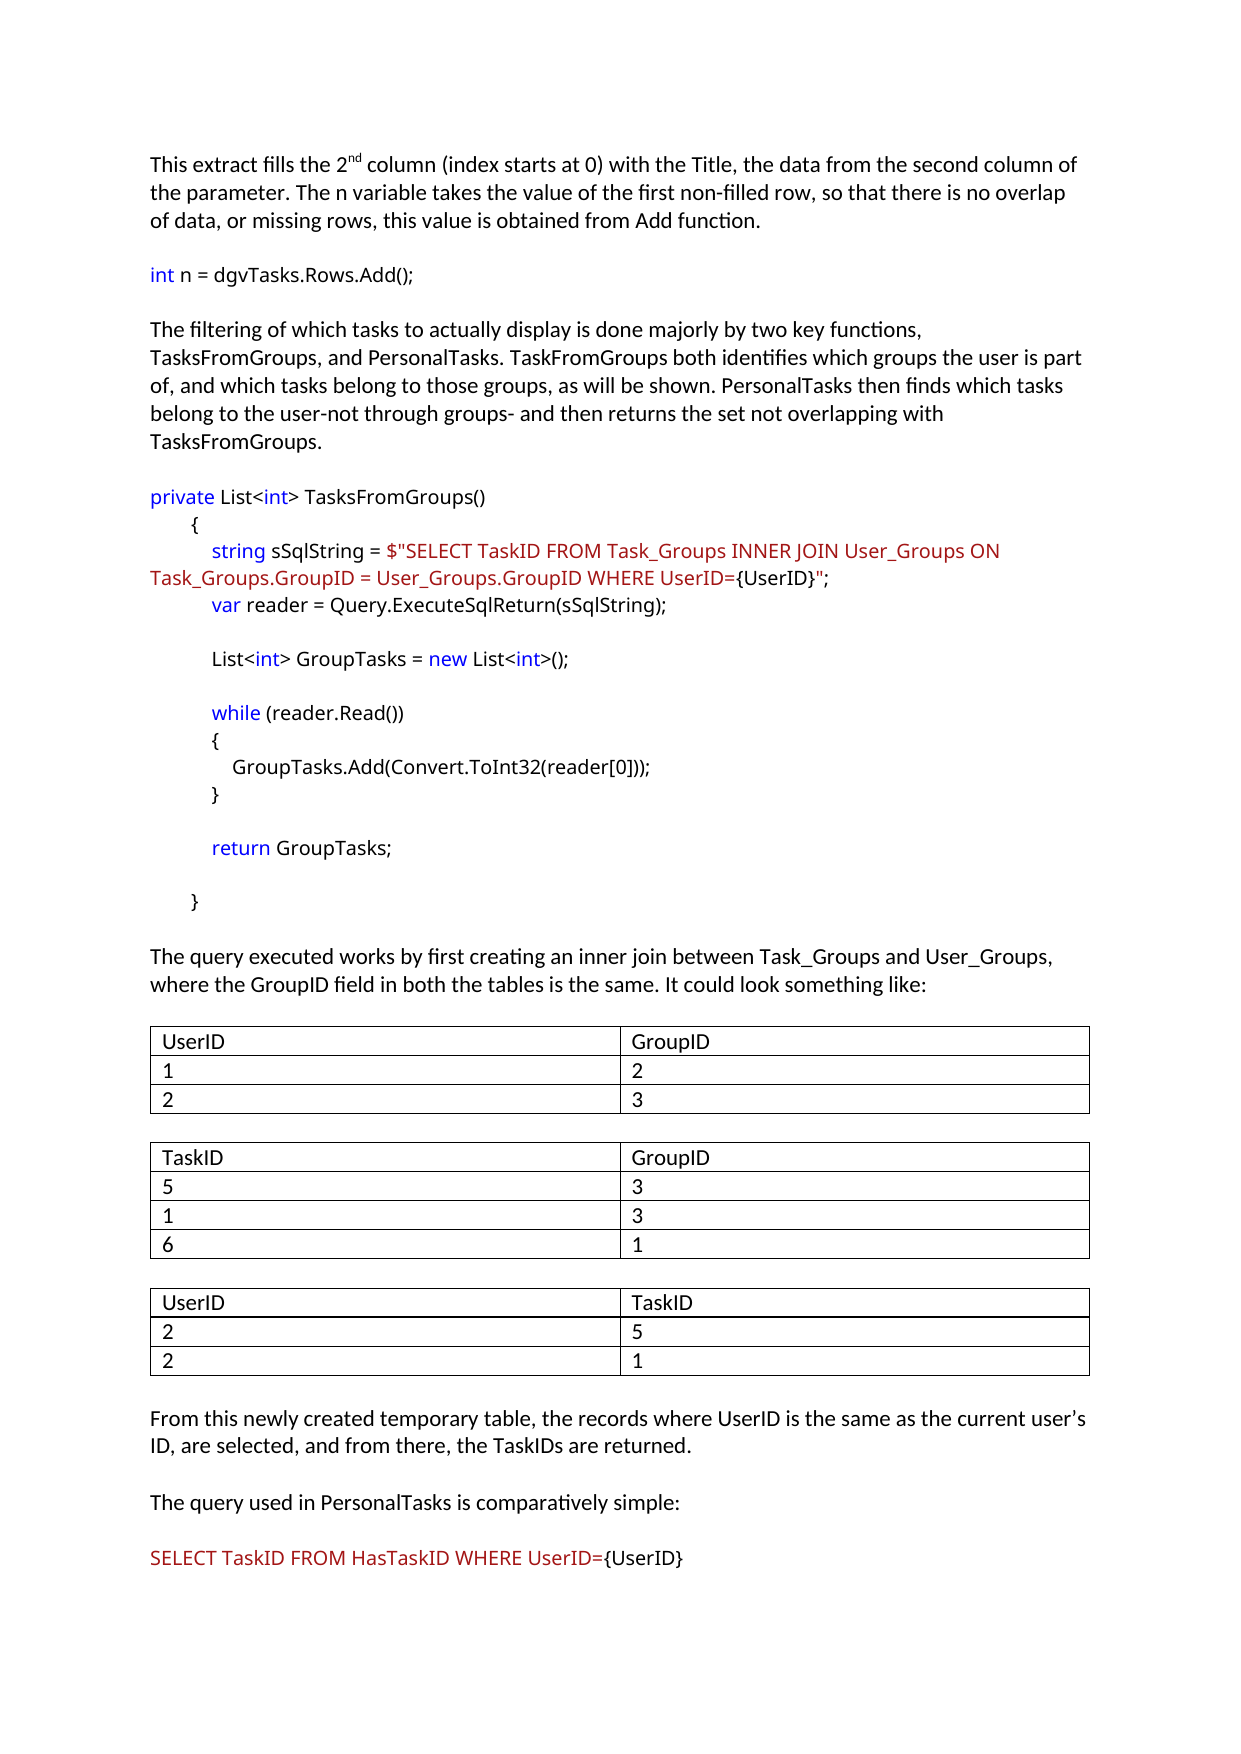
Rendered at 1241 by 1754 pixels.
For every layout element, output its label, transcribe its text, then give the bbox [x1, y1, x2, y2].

text private List<int> TasksFromGroups() [150, 483, 1090, 510]
table_header GroupID [621, 1027, 1089, 1055]
text From this newly created temporary table, the records where UserID is the same as the current user’s ID, are selected, and from there, the TaskIDs are returned. [150, 1404, 1090, 1460]
table_cell 3 [621, 1085, 1089, 1113]
text while (reader.Read()) [150, 699, 1090, 726]
table_header GroupID [621, 1143, 1089, 1171]
table_cell 1 [621, 1347, 1089, 1374]
text GroupTasks.Add(Convert.ToInt32(reader[0])); [150, 753, 1090, 780]
table_cell 3 [621, 1172, 1089, 1200]
text var reader = Query.ExecuteSqlReturn(sSqlString); [150, 591, 1090, 618]
table_cell 2 [151, 1347, 620, 1374]
table_header UserID [151, 1027, 620, 1055]
text return GroupTasks; [150, 834, 1090, 861]
table_cell 2 [151, 1085, 620, 1113]
table_cell 5 [621, 1318, 1089, 1346]
text The filtering of which tasks to actually display is done majorly by two key functions, TasksFromGroups, and PersonalTasks. TaskFromGroups both identifies which groups the user is part of, and which tasks belong to those groups, as will be shown. PersonalTasks then finds which tasks belong to the user-not through groups- and then returns the set not overlapping with TasksFromGroups. [150, 315, 1090, 455]
table_header UserID [151, 1289, 620, 1316]
table_cell 2 [151, 1318, 620, 1346]
text string sSqlString = $"SELECT TaskID FROM Task_Groups INNER JOIN User_Groups ON Task_Groups.GroupID = User_Groups.GroupID WHERE UserID={UserID}"; [150, 537, 1090, 591]
text The query executed works by first creating an inner join between Task_Groups and User_Groups, where the GroupID field in both the tables is the same. It could look something like: [150, 942, 1090, 998]
text The query used in PersonalTasks is comparatively simple: [150, 1488, 1090, 1516]
text } [150, 780, 1090, 807]
table_cell 1 [621, 1230, 1089, 1258]
text This extract fills the 2nd column (index starts at 0) with the Title, the data from the second column of the parameter. The n variable takes the value of the first non-filled row, so that there is no overlap of data, or missing rows, this value is obtained from Add function. [150, 150, 1090, 234]
table_header TaskID [151, 1143, 620, 1171]
text int n = dgvTasks.Rows.Add(); [150, 261, 1090, 288]
text { [150, 510, 1090, 537]
text } [150, 888, 1090, 915]
table_cell 1 [151, 1056, 620, 1084]
text SELECT TaskID FROM HasTaskID WHERE UserID={UserID} [150, 1544, 1090, 1571]
text { [150, 726, 1090, 753]
table_cell 6 [151, 1230, 620, 1258]
table_header TaskID [621, 1289, 1089, 1316]
table_cell 3 [621, 1201, 1089, 1229]
table_cell 5 [151, 1172, 620, 1200]
table_cell 1 [151, 1201, 620, 1229]
table_cell 2 [621, 1056, 1089, 1084]
text List<int> GroupTasks = new List<int>(); [150, 645, 1090, 672]
